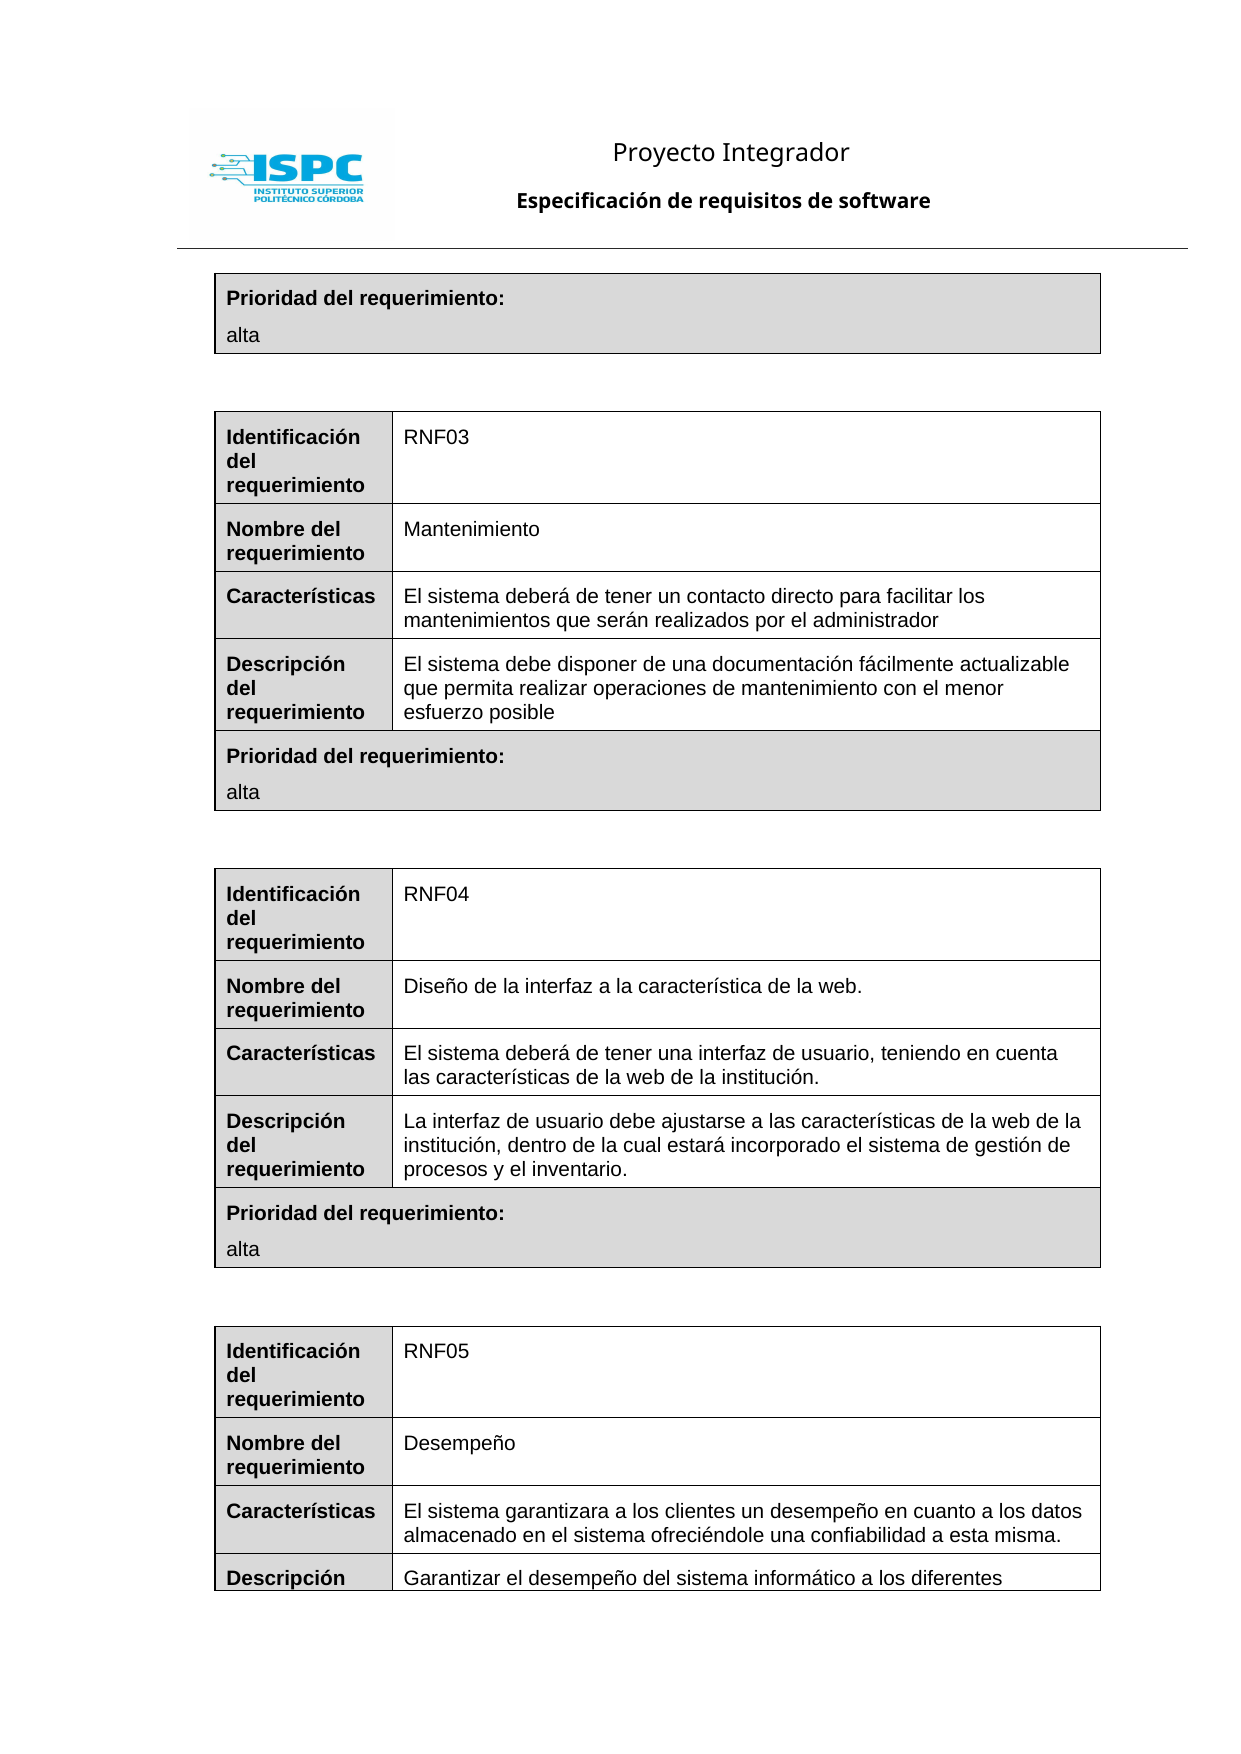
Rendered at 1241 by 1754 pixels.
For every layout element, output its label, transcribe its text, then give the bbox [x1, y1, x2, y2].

table_cell Descripción del requerimiento [216, 1096, 392, 1187]
table_header RNF04 [393, 869, 1100, 960]
table_cell Características [216, 1029, 392, 1095]
table_cell Prioridad del requerimiento: alta [216, 1188, 1100, 1267]
table_cell Características [216, 1486, 392, 1553]
table_cell Descripción del requerimiento [216, 1554, 392, 1590]
table_cell Nombre del requerimiento [216, 1418, 392, 1485]
table_header Identificación del requerimiento [216, 1327, 392, 1417]
table_cell Características [216, 572, 392, 638]
table_cell El sistema debe disponer de una documentación fácilmente actualizable que permita realizar operaciones de mantenimiento con el menor esfuerzo posible [393, 639, 1100, 730]
table_cell Diseño de la interfaz a la característica de la web. [393, 961, 1100, 1028]
table_cell Mantenimiento [393, 504, 1100, 571]
table_header Identificación del requerimiento [216, 412, 392, 503]
table_cell Prioridad del requerimiento: alta [216, 274, 1100, 353]
table_header Identificación del requerimiento [216, 869, 392, 960]
table_header RNF03 [393, 412, 1100, 503]
table_cell Descripción del requerimiento [216, 639, 392, 730]
table_cell La interfaz de usuario debe ajustarse a las características de la web de la institución, dentro de la cual estará incorporado el sistema de gestión de procesos y el inventario. [393, 1096, 1100, 1187]
table_cell Nombre del requerimiento [216, 961, 392, 1028]
table_cell Nombre del requerimiento [216, 504, 392, 571]
table_cell El sistema garantizara a los clientes un desempeño en cuanto a los datos almacenado en el sistema ofreciéndole una confiabilidad a esta misma. [393, 1486, 1100, 1553]
picture [188, 108, 395, 241]
table_cell Desempeño [393, 1418, 1100, 1485]
table_cell Prioridad del requerimiento: alta [216, 731, 1100, 810]
table_cell El sistema deberá de tener una interfaz de usuario, teniendo en cuenta las características de la web de la institución. [393, 1029, 1100, 1095]
table_cell El sistema deberá de tener un contacto directo para facilitar los mantenimientos que serán realizados por el administrador [393, 572, 1100, 638]
table_header RNF05 [393, 1327, 1100, 1417]
